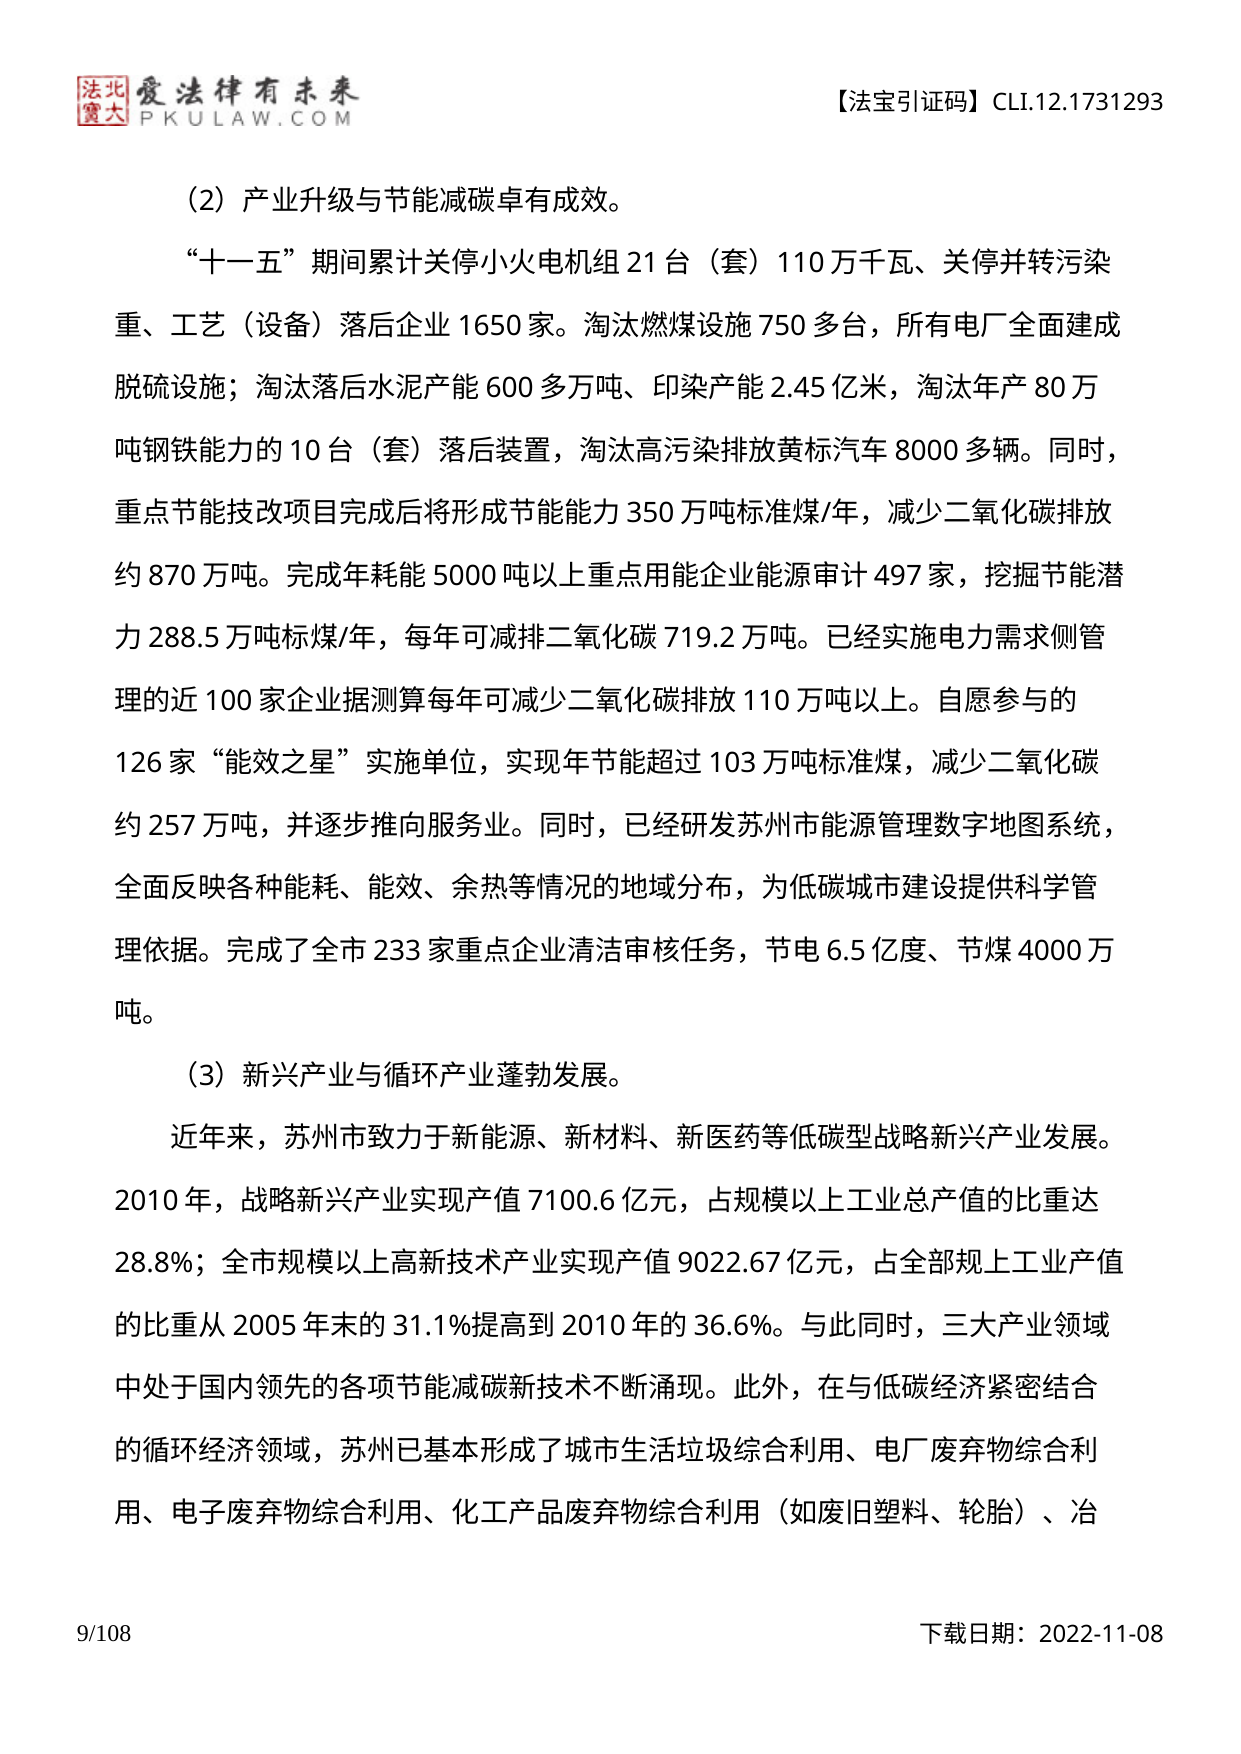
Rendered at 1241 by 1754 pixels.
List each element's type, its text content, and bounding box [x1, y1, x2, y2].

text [114, 1093, 1126, 1531]
text “十一五”期间累计关停小火电机组21台（套）110万千瓦、关停并转污染重、工艺（设备）落后企业1650家。淘汰燃煤设施750多台，所有电厂全面建成脱硫设施；淘汰落后水泥产能600多万吨、印染产能2.45亿米，淘汰年产80万吨钢铁能力的10台（套）落后装置，淘汰高污染排放黄标汽车8000多辆。同时，重点节能技改项目完成后将形成节能能力350万吨标准煤/年，减少二氧化碳排放约870万吨。完成年耗能5000吨以上重点用能企业能源审计497家，挖掘节能潜力288.5万吨标煤/年，每年可减排二氧化碳719.2万吨。已经实施电力需求侧管理的近100家企业据测算每年可减少二氧化碳排放110万吨以上。自愿参与的126家“能效之星”实施单位，实现年节能超过103万吨标准煤，减少二氧化碳约257万吨，并逐步推向服务业。同时，已经研发苏州市能源管理数字地图系统，全面反映各种能耗、能效、余热等情况的地域分布，为低碳城市建设提供科学管理依据。完成了全市233家重点企业清洁审核任务，节电6.5亿度、节煤4000万吨。 [114, 218, 1126, 1031]
text （3）新兴产业与循环产业蓬勃发展。 [114, 1031, 1126, 1093]
picture [76, 75, 361, 126]
text （2）产业升级与节能减碳卓有成效。 [114, 156, 1126, 218]
